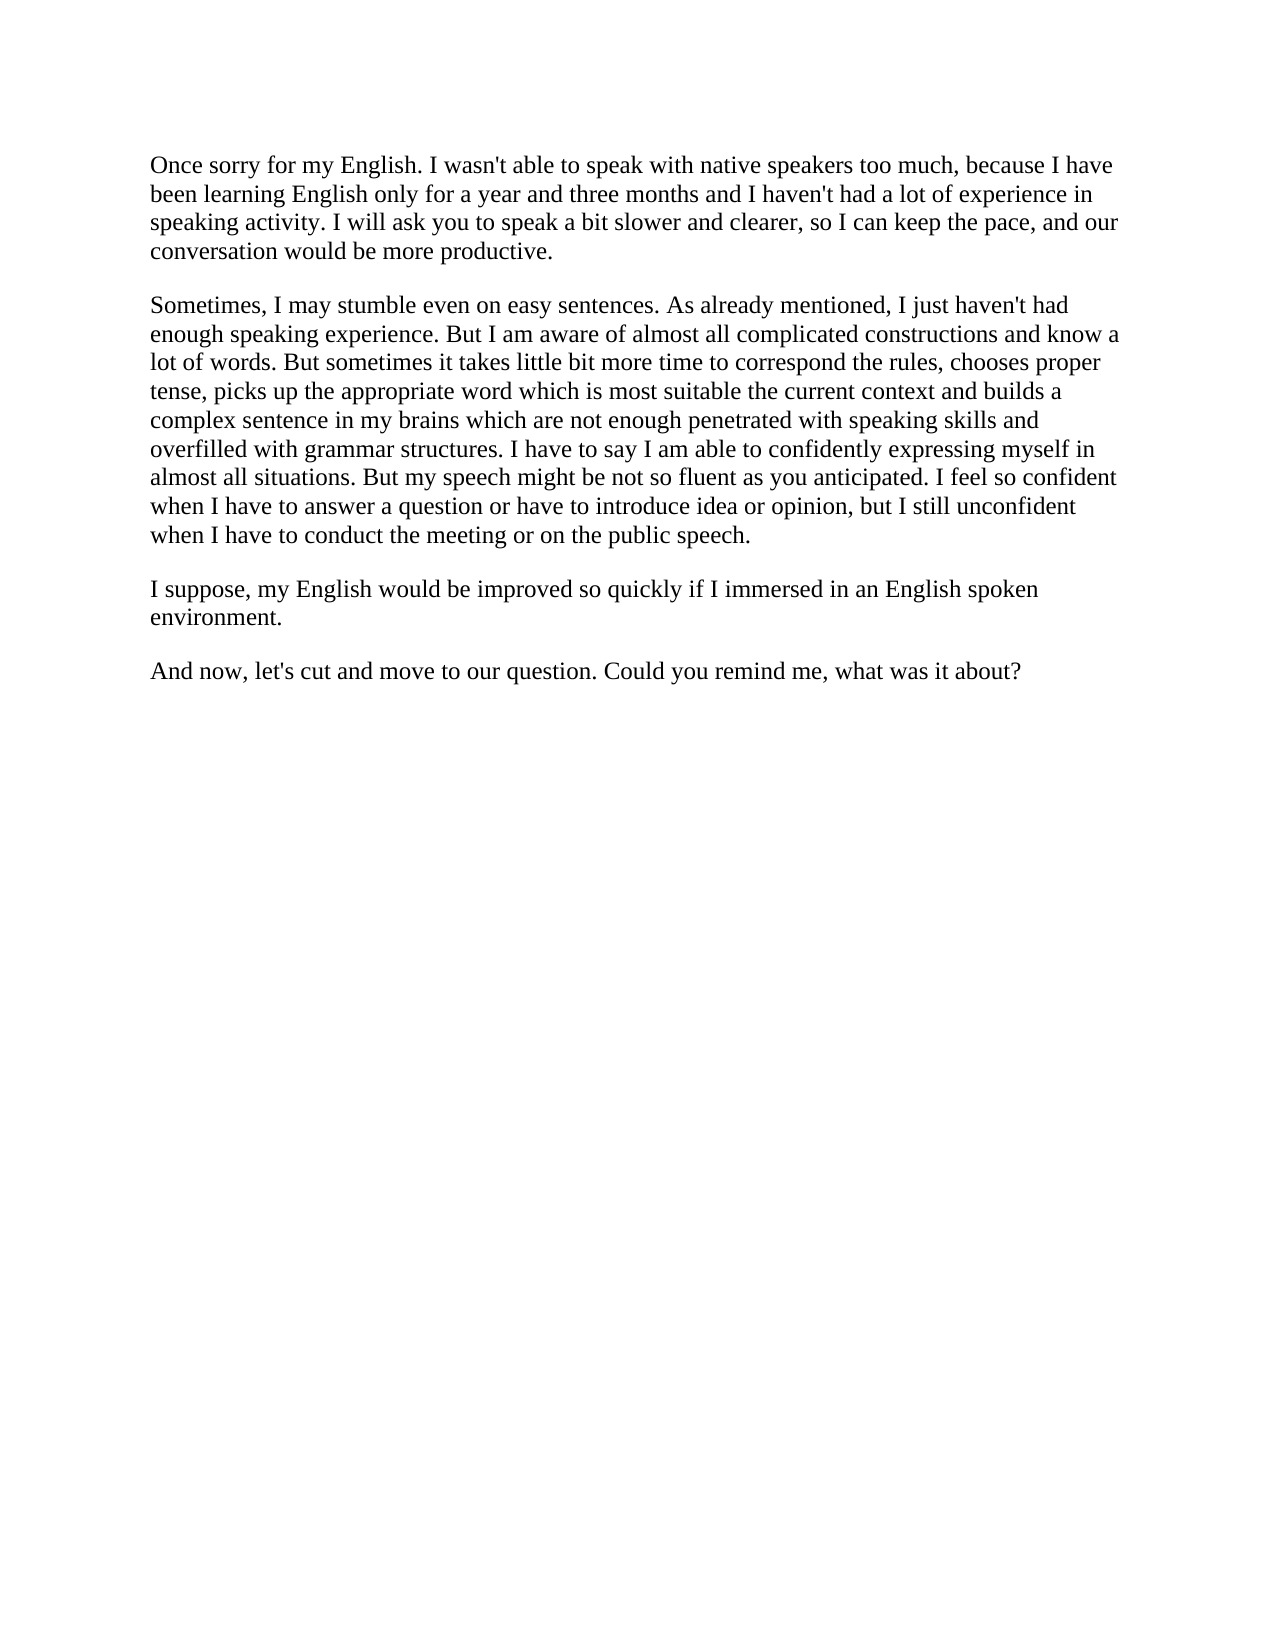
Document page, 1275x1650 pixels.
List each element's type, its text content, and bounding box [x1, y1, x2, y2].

text Sometimes, I may stumble even on easy sentences. As already mentioned, I just haven't had enough speaking experience. But I am aware of almost all complicated constructions and know a lot of words. But sometimes it takes little bit more time to correspond the rules, chooses proper tense, picks up the appropriate word which is most suitable the current context and builds a complex sentence in my brains which are not enough penetrated with speaking skills and overfilled with grammar structures. I have to say I am able to confidently expressing myself in almost all situations. But my speech might be not so fluent as you anticipated. I feel so confident when I have to answer a question or have to introduce idea or opinion, but I still unconfident when I have to conduct the meeting or on the public speech. [150, 290, 1125, 549]
text Once sorry for my English. I wasn't able to speak with native speakers too much, because I have been learning English only for a year and three months and I haven't had a lot of experience in speaking activity. I will ask you to speak a bit slower and clearer, so I can keep the pace, and our conversation would be more productive. [150, 150, 1125, 265]
text I suppose, my English would be improved so quickly if I immersed in an English spoken environment. [150, 574, 1125, 631]
text And now, let's cut and move to our question. Could you remind me, what was it about? [150, 656, 1125, 685]
